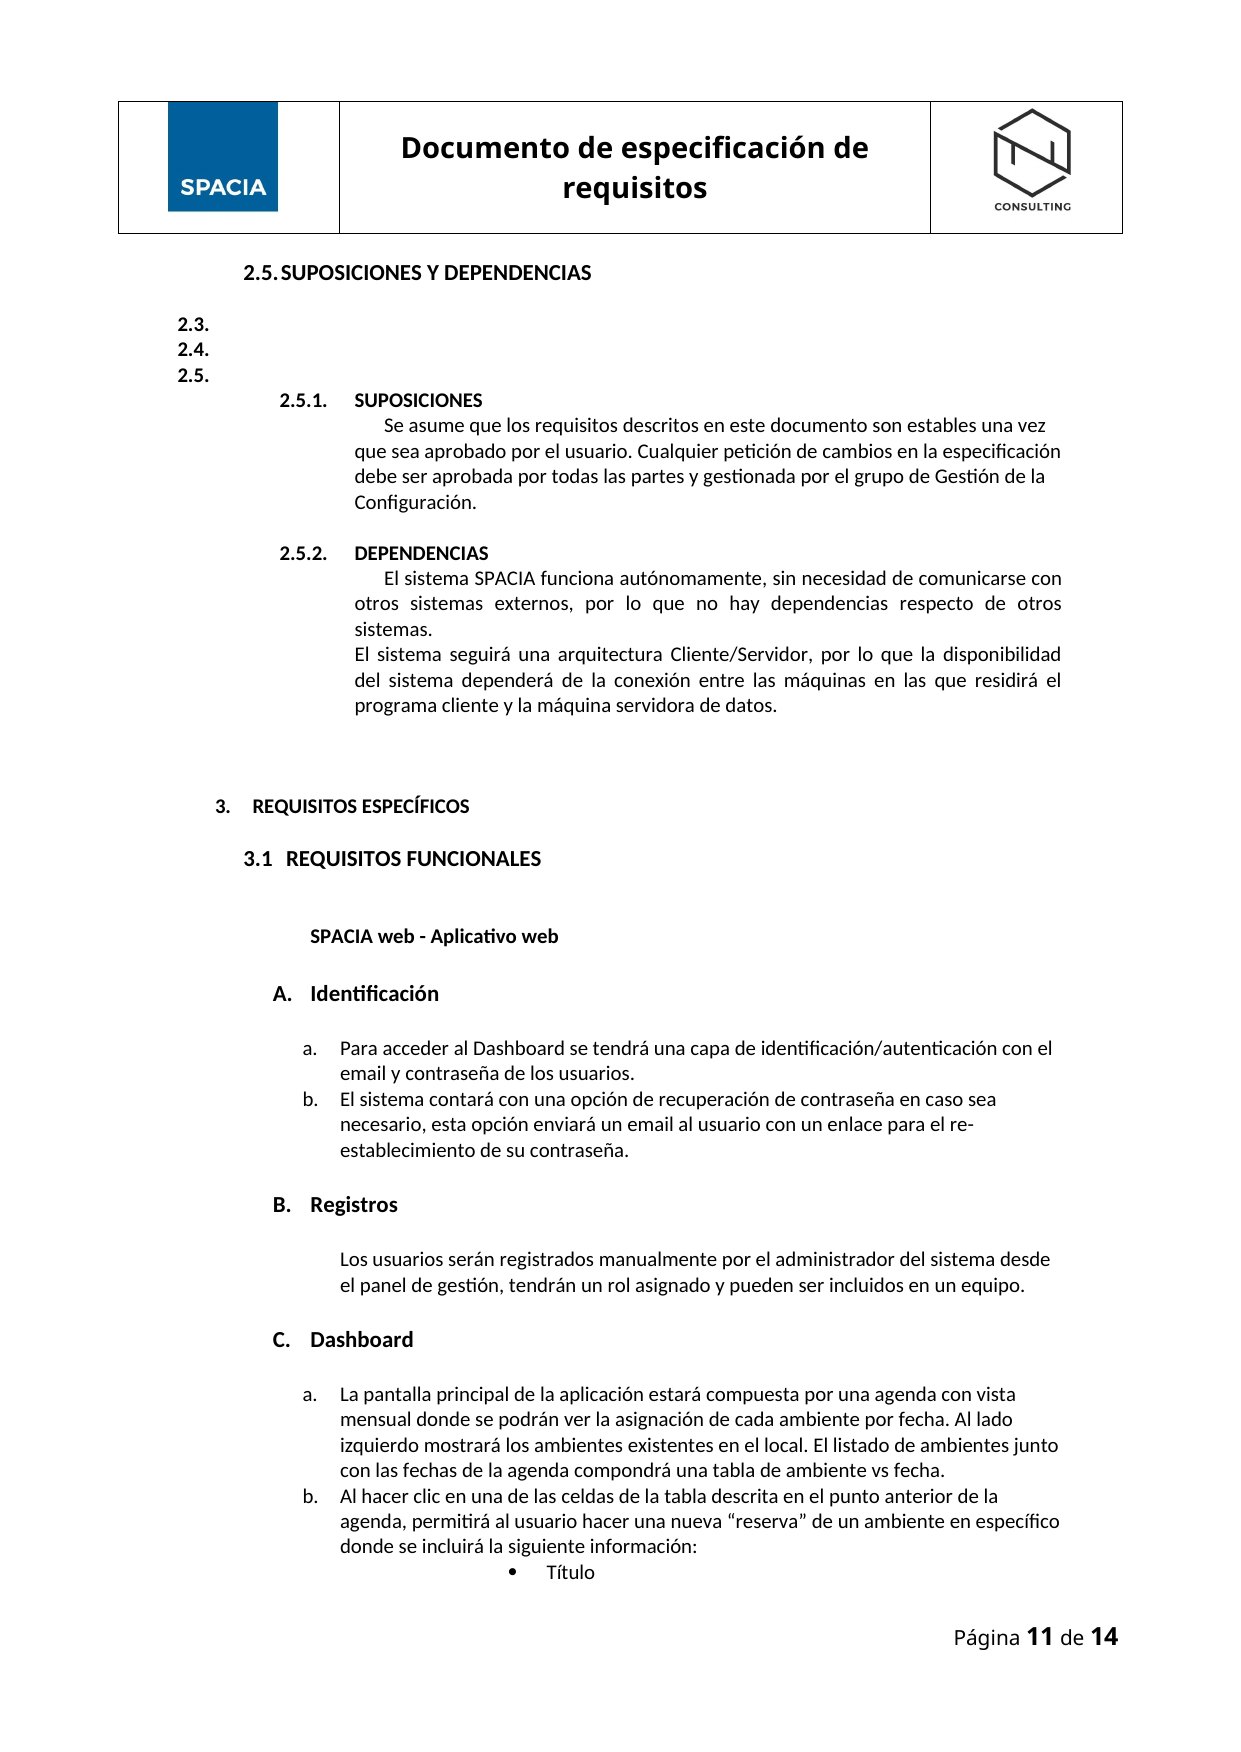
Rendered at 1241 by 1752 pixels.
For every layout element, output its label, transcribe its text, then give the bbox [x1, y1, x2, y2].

list Registros [273, 1190, 1063, 1218]
list Para acceder al Dashboard se tendrá una capa de identificación/autenticación con el email y contraseña de los usuarios. [302, 1035, 1063, 1086]
subtitle REQUISITOS FUNCIONALES [243, 844, 1063, 872]
text Se asume que los requisitos descritos en este documento son estables una vez que sea aprobado por el usuario. Cualquier petición de cambios en la especificación debe ser aprobada por todas las partes y gestionada por el grupo de Gestión de la Configuración. [354, 413, 1063, 514]
list Al hacer clic en una de las celdas de la tabla descrita en el punto anterior de la agenda, permitirá al usuario hacer una nueva “reserva” de un ambiente en específico donde se incluirá la siguiente información: [302, 1483, 1063, 1559]
list El sistema seguirá una arquitectura Cliente/Servidor, por lo que la disponibilidad del sistema dependerá de la conexión entre las máquinas en las que residirá el programa cliente y la máquina servidora de datos. [354, 641, 1063, 718]
list Título [509, 1559, 1063, 1584]
subtitle SUPOSICIONES [279, 387, 1063, 413]
subtitle DEPENDENCIAS [279, 540, 1063, 565]
subtitle SUPOSICIONES Y DEPENDENCIAS [243, 258, 1063, 286]
subtitle REQUISITOS ESPECÍFICOS [215, 793, 1063, 819]
list La pantalla principal de la aplicación estará compuesta por una agenda con vista mensual donde se podrán ver la asignación de cada ambiente por fecha. Al lado izquierdo mostrará los ambientes existentes en el local. El listado de ambientes junto con las fechas de la agenda compondrá una tabla de ambiente vs fecha. [302, 1381, 1063, 1483]
text SPACIA web - Aplicativo web [310, 923, 1063, 949]
list El sistema contará con una opción de recuperación de contraseña en caso sea necesario, esta opción enviará un email al usuario con un enlace para el re-establecimiento de su contraseña. [302, 1086, 1063, 1162]
list El sistema SPACIA funciona autónomamente, sin necesidad de comunicarse con otros sistemas externos, por lo que no hay dependencias respecto de otros sistemas. [354, 565, 1063, 641]
text Los usuarios serán registrados manualmente por el administrador del sistema desde el panel de gestión, tendrán un rol asignado y pueden ser incluidos en un equipo. [340, 1246, 1063, 1297]
picture [167, 102, 280, 214]
list Dashboard [273, 1325, 1063, 1353]
picture [971, 102, 1094, 224]
list Identificación [273, 979, 1063, 1007]
